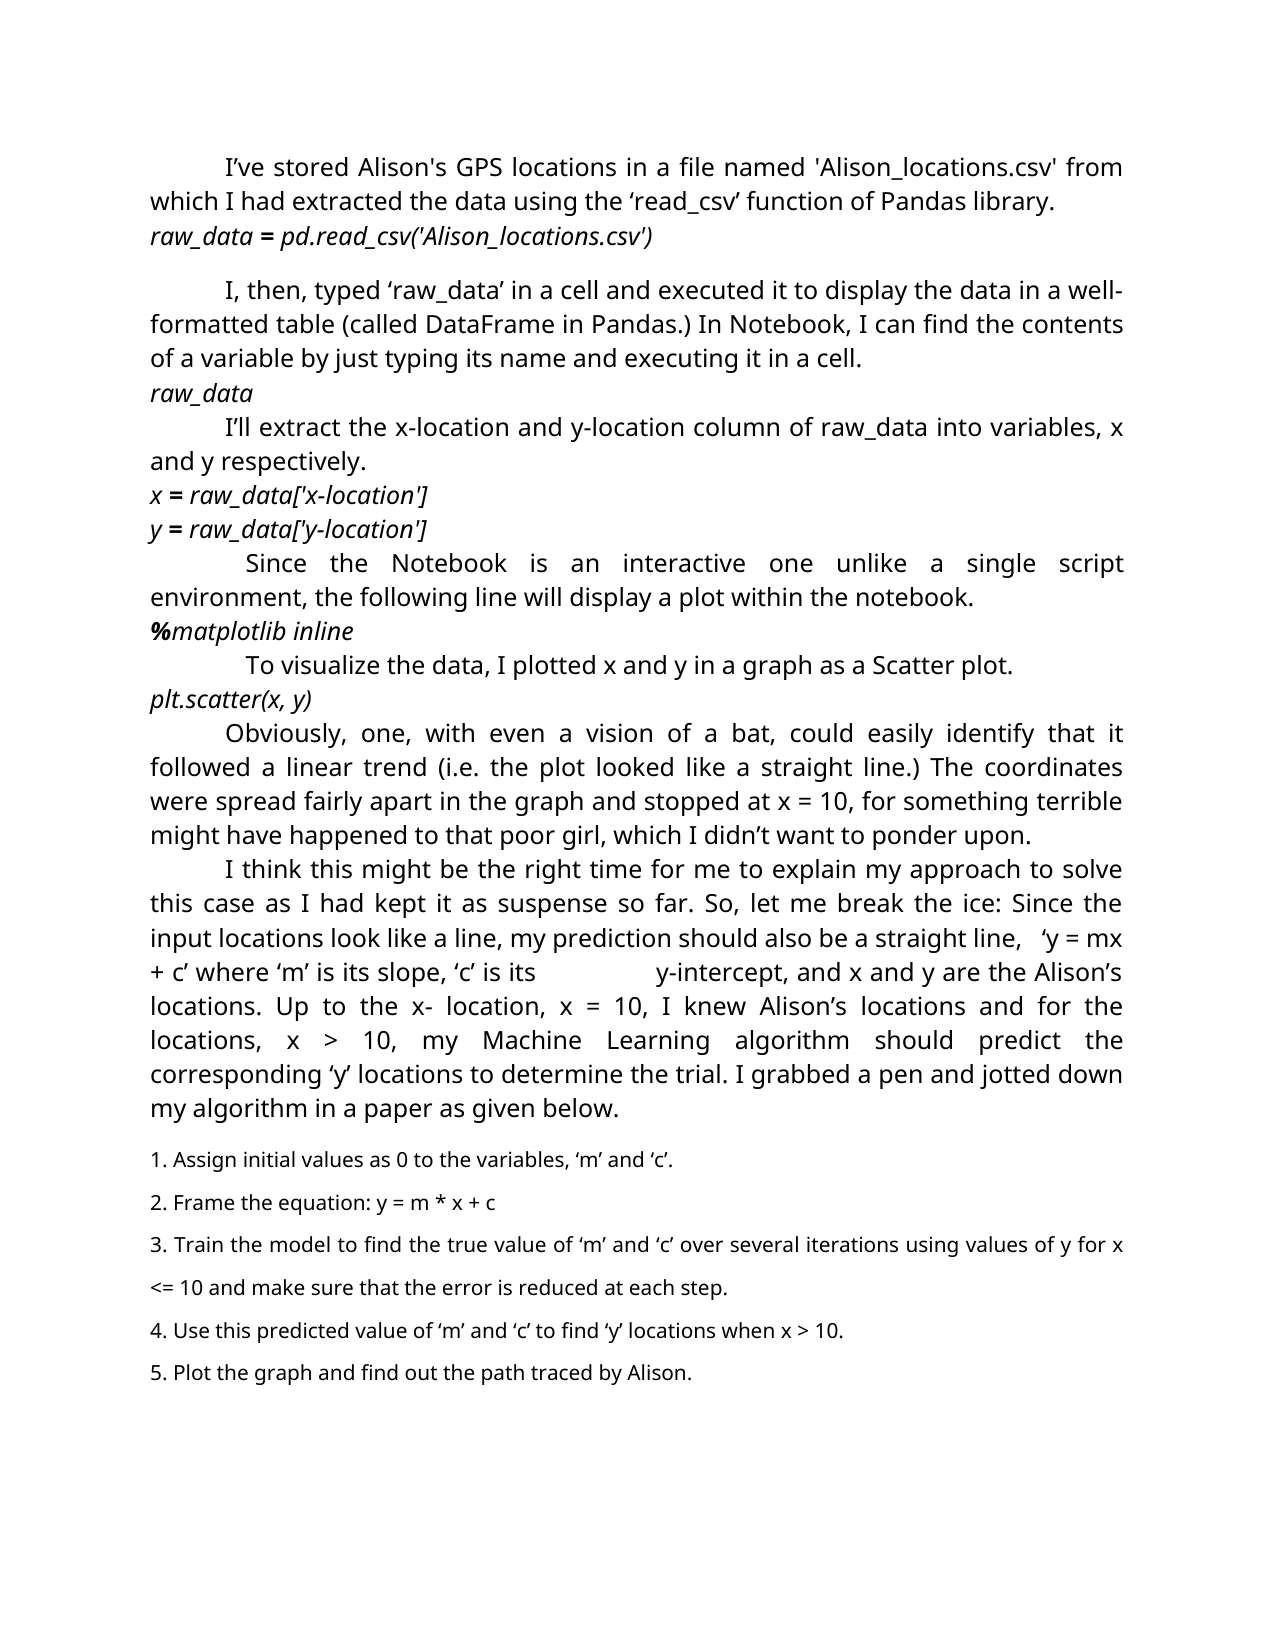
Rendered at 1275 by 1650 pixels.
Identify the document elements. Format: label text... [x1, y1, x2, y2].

text I’ll extract the x-location and y-location column of raw_data into variables, x and y respectively. [150, 409, 1125, 477]
text 3. Train the model to find the true value of ‘m’ and ‘c’ over several iterations using values of y for x <= 10 and make sure that the error is reduced at each step. [150, 1231, 1125, 1302]
text 1. Assign initial values as 0 to the variables, ‘m’ and ‘c’. [150, 1145, 1125, 1174]
text plt.scatter(x, y) [150, 682, 1125, 716]
text Obviously, one, with even a vision of a bat, could easily identify that it followed a linear trend (i.e. the plot looked like a straight line.) The coordinates were spread fairly apart in the graph and stopped at x = 10, for something terrible might have happened to that poor girl, which I didn’t want to ponder upon. [150, 716, 1125, 852]
text y = raw_data['y-location'] [150, 511, 1125, 546]
text 5. Plot the graph and find out the path traced by Alison. [150, 1358, 1125, 1387]
text 2. Frame the equation: y = m * x + c [150, 1188, 1125, 1216]
text raw_data = pd.read_csv('Alison_locations.csv') [150, 218, 1125, 252]
text 4. Use this predicted value of ‘m’ and ‘c’ to find ‘y’ locations when x > 10. [150, 1316, 1125, 1344]
text x = raw_data['x-location'] [150, 477, 1125, 511]
text raw_data [150, 375, 1125, 409]
text I’ve stored Alison's GPS locations in a file named 'Alison_locations.csv' from which I had extracted the data using the ‘read_csv’ function of Pandas library. [150, 150, 1125, 218]
text %matplotlib inline [150, 614, 1125, 648]
text Since the Notebook is an interactive one unlike a single script environment, the following line will display a plot within the notebook. [150, 546, 1125, 614]
text To visualize the data, I plotted x and y in a graph as a Scatter plot. [150, 648, 1125, 682]
text I think this might be the right time for me to explain my approach to solve this case as I had kept it as suspense so far. So, let me break the ice: Since the input locations look like a line, my prediction should also be a straight line, ‘y = mx + c’ where ‘m’ is its slope, ‘c’ is its y-intercept, and x and y are the Alison’s locations. Up to the x- location, x = 10, I knew Alison’s locations and for the locations, x > 10, my Machine Learning algorithm should predict the corresponding ‘y’ locations to determine the trial. I grabbed a pen and jotted down my algorithm in a paper as given below. [150, 852, 1125, 1124]
text I, then, typed ‘raw_data’ in a cell and executed it to display the data in a well-formatted table (called DataFrame in Pandas.) In Notebook, I can find the contents of a variable by just typing its name and executing it in a cell. [150, 273, 1125, 375]
